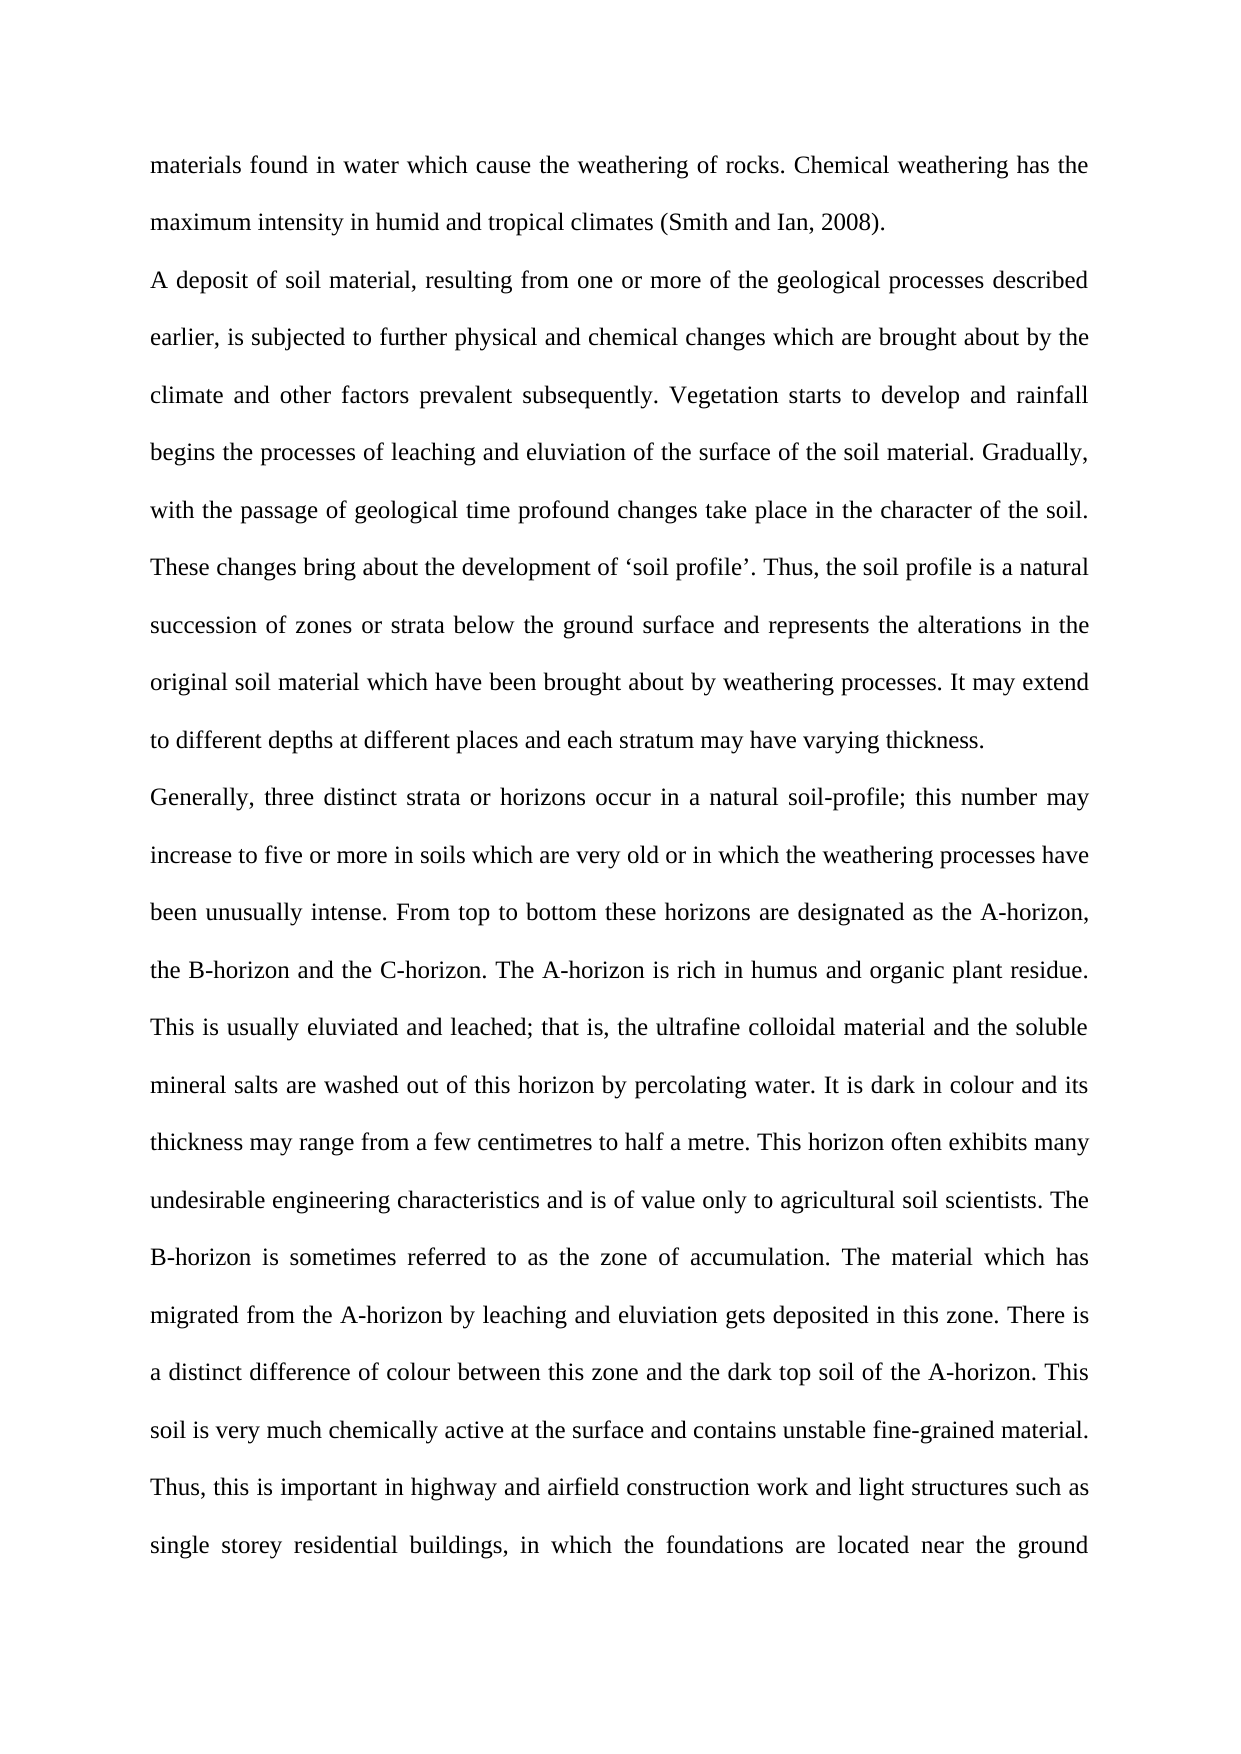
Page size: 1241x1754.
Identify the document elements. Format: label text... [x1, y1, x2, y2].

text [150, 150, 1090, 236]
text A deposit of soil material, resulting from one or more of the geological processes described earlier, is subjected to further physical and chemical changes which are brought about by the climate and other factors prevalent subsequently. Vegetation starts to develop and rainfall begins the processes of leaching and eluviation of the surface of the soil material. Gradually, with the passage of geological time profound changes take place in the character of the soil. These changes bring about the development of ‘soil profile’. Thus, the soil profile is a natural succession of zones or strata below the ground surface and represents the alterations in the original soil material which have been brought about by weathering processes. It may extend to different depths at different places and each stratum may have varying thickness. [150, 265, 1090, 754]
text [150, 782, 1090, 1559]
